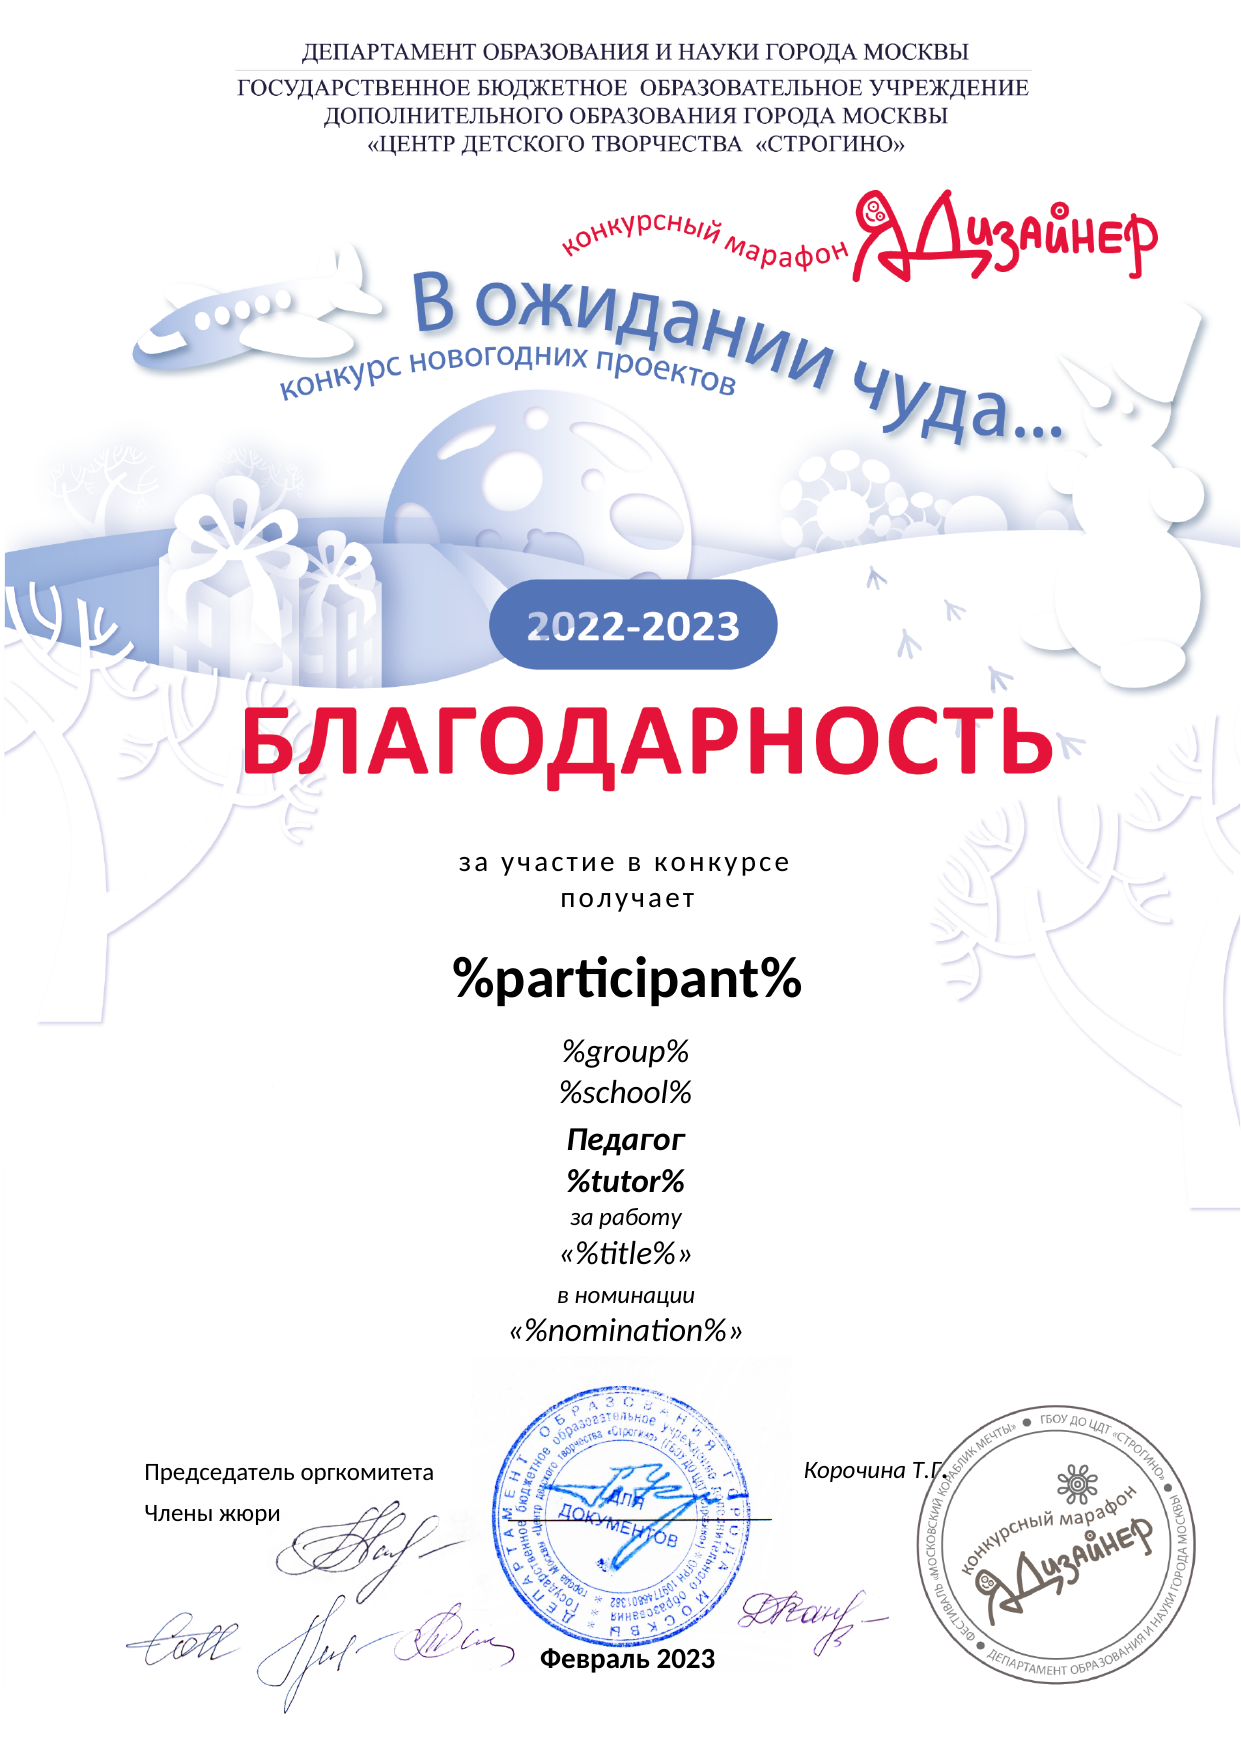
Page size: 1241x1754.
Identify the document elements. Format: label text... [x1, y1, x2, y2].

table_cell Члены жюри [133, 1487, 634, 1528]
table_cell %tutor% [133, 1159, 1121, 1201]
table_cell [635, 1487, 1121, 1528]
text Февраль 2023 [525, 1640, 1122, 1676]
table_cell Председатель оргкомитета [133, 1350, 634, 1487]
table_cell %school% [133, 1071, 1121, 1118]
table_cell «%title%» [133, 1232, 1121, 1279]
table_cell %participant% [133, 941, 1121, 1030]
table_cell в номинации [133, 1279, 1121, 1309]
table_cell получает [133, 879, 1121, 941]
table_cell «%nomination%» [133, 1310, 1121, 1350]
table_header за участие в конкурсе [133, 844, 1121, 879]
table_cell за работу [133, 1201, 1121, 1232]
picture [0, 0, 1241, 1754]
table_cell %group% [133, 1030, 1121, 1071]
table_cell Корочина Т.Г. [635, 1350, 1121, 1487]
table_cell Педагог [133, 1118, 1121, 1159]
